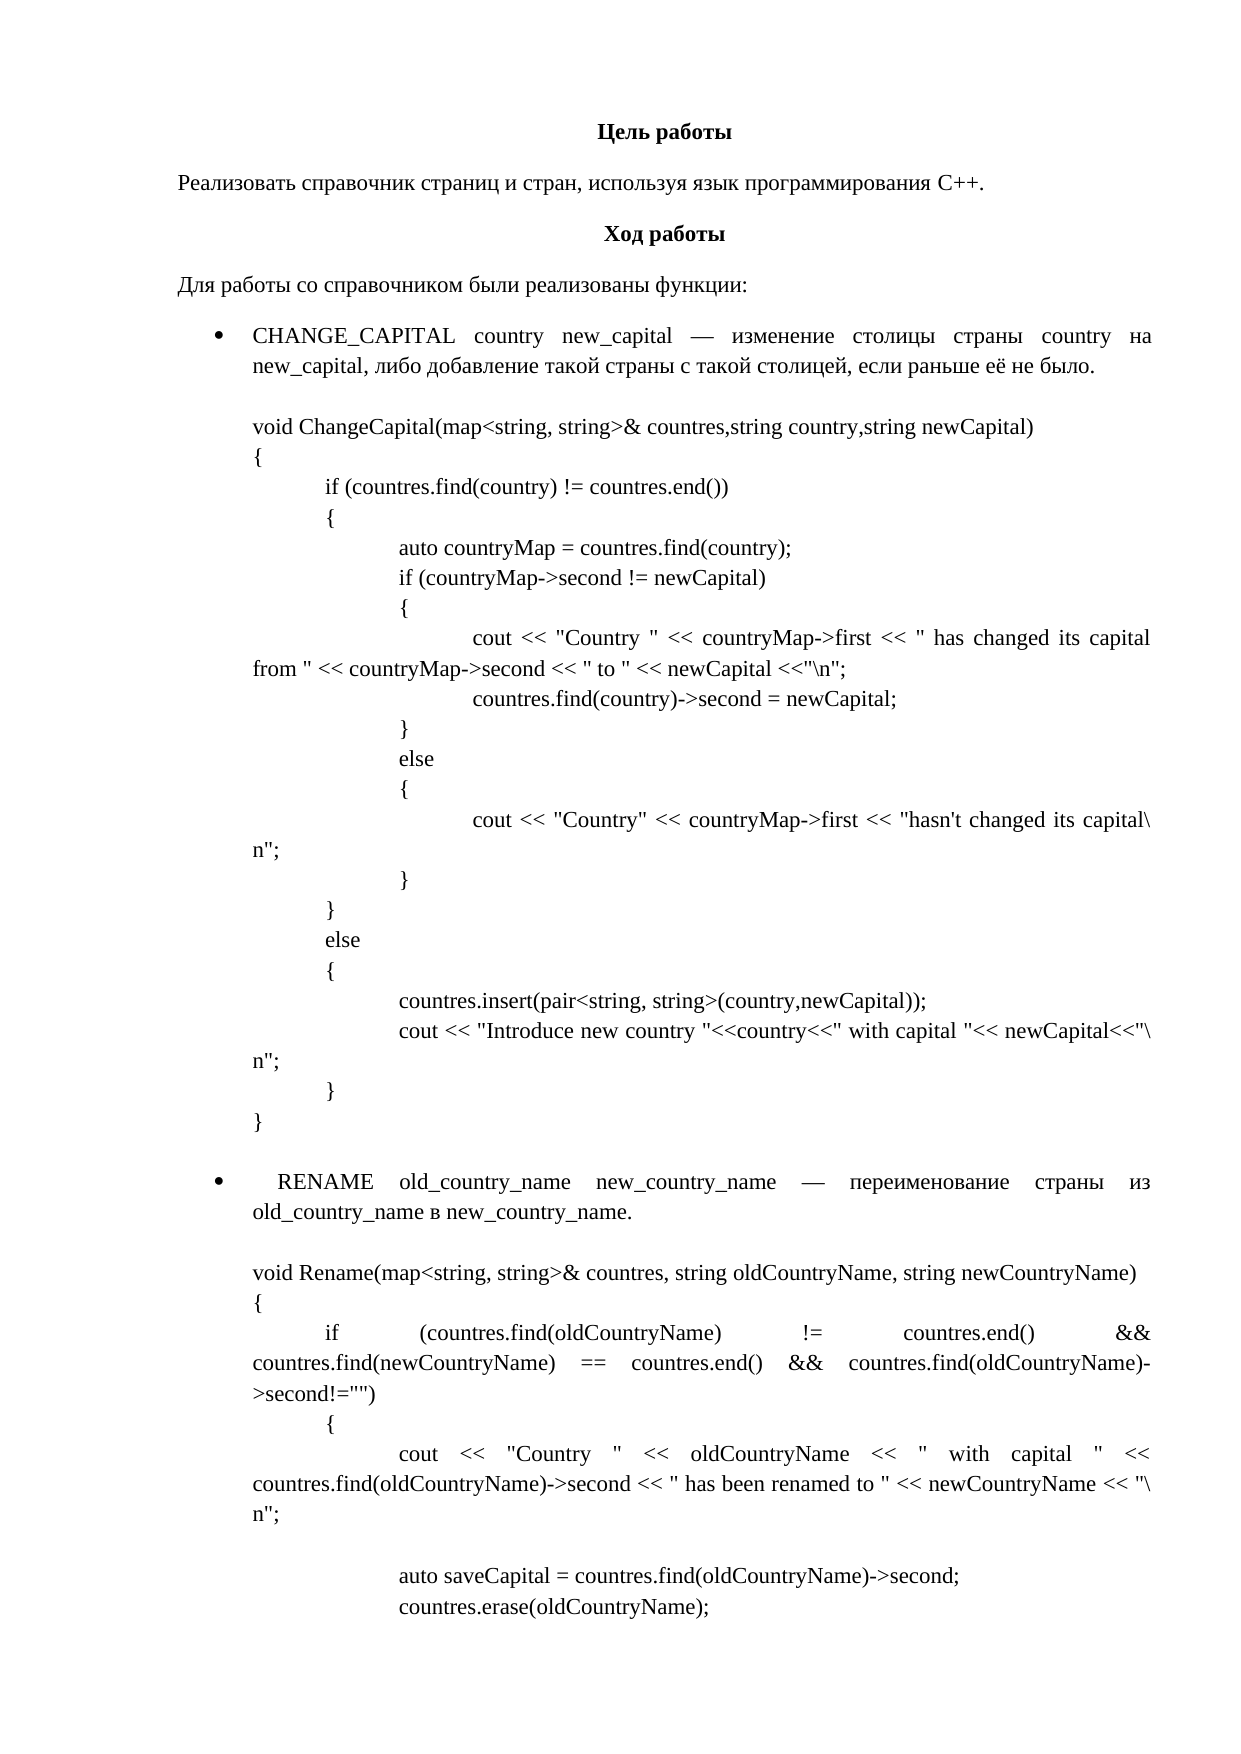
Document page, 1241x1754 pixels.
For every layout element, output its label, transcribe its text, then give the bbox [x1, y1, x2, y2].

list { [252, 503, 1152, 530]
list } [252, 715, 1152, 741]
list cout << "Country " << oldCountryName << " with capital " << countres.find(oldCountryName)->second << " has been renamed to " << newCountryName << "\n"; [252, 1440, 1152, 1527]
list if (countryMap->second != newCapital) [252, 564, 1152, 590]
list cout << "Introduce new country "<<country<<" with capital "<< newCapital<<"\n"; [252, 1017, 1152, 1074]
list else [252, 745, 1152, 772]
list } [252, 1108, 1152, 1134]
list { [252, 443, 1152, 469]
list countres.erase(oldCountryName); [252, 1593, 1152, 1619]
list countres.insert(pair<string, string>(country,newCapital)); [252, 987, 1152, 1013]
list } [252, 866, 1152, 892]
list else [252, 926, 1152, 953]
list { [252, 1289, 1152, 1315]
list cout << "Country" << countryMap->first << "hasn't changed its capital\n"; [252, 806, 1152, 862]
list { [252, 1410, 1152, 1436]
text Ход работы [177, 220, 1152, 247]
list if (countres.find(country) != countres.end()) [252, 473, 1152, 500]
list { [252, 957, 1152, 983]
list if (countres.find(oldCountryName) != countres.end() && countres.find(newCountryName) == countres.end() && countres.find(oldCountryName)->second!="") [252, 1319, 1152, 1406]
list } [252, 1077, 1152, 1104]
list CHANGE_CAPITAL country new_capital — изменение столицы страны country на new_capital, либо добавление такой страны с такой столицей, если раньше её не было. [215, 322, 1152, 379]
list { [252, 775, 1152, 802]
list { [252, 594, 1152, 621]
list } [252, 896, 1152, 923]
text Реализовать справочник страниц и стран, используя язык программирования C++. [177, 169, 1152, 196]
list auto saveCapital = countres.find(oldCountryName)->second; [252, 1562, 1152, 1589]
list cout << "Country " << countryMap->first << " has changed its capital from " << countryMap->second << " to " << newCapital <<"\n"; [252, 624, 1152, 681]
list auto countryMap = countres.find(country); [252, 534, 1152, 560]
list void ChangeCapital(map<string, string>& countres,string country,string newCapital) [252, 413, 1152, 439]
list void Rename(map<string, string>& countres, string oldCountryName, string newCountryName) [252, 1259, 1152, 1285]
list countres.find(country)->second = newCapital; [252, 685, 1152, 711]
list RENAME old_country_name new_country_name — переименование страны из old_country_name в new_country_name. [215, 1168, 1152, 1225]
text Для работы со справочником были реализованы функции: [177, 271, 1152, 298]
text Цель работы [177, 118, 1152, 144]
